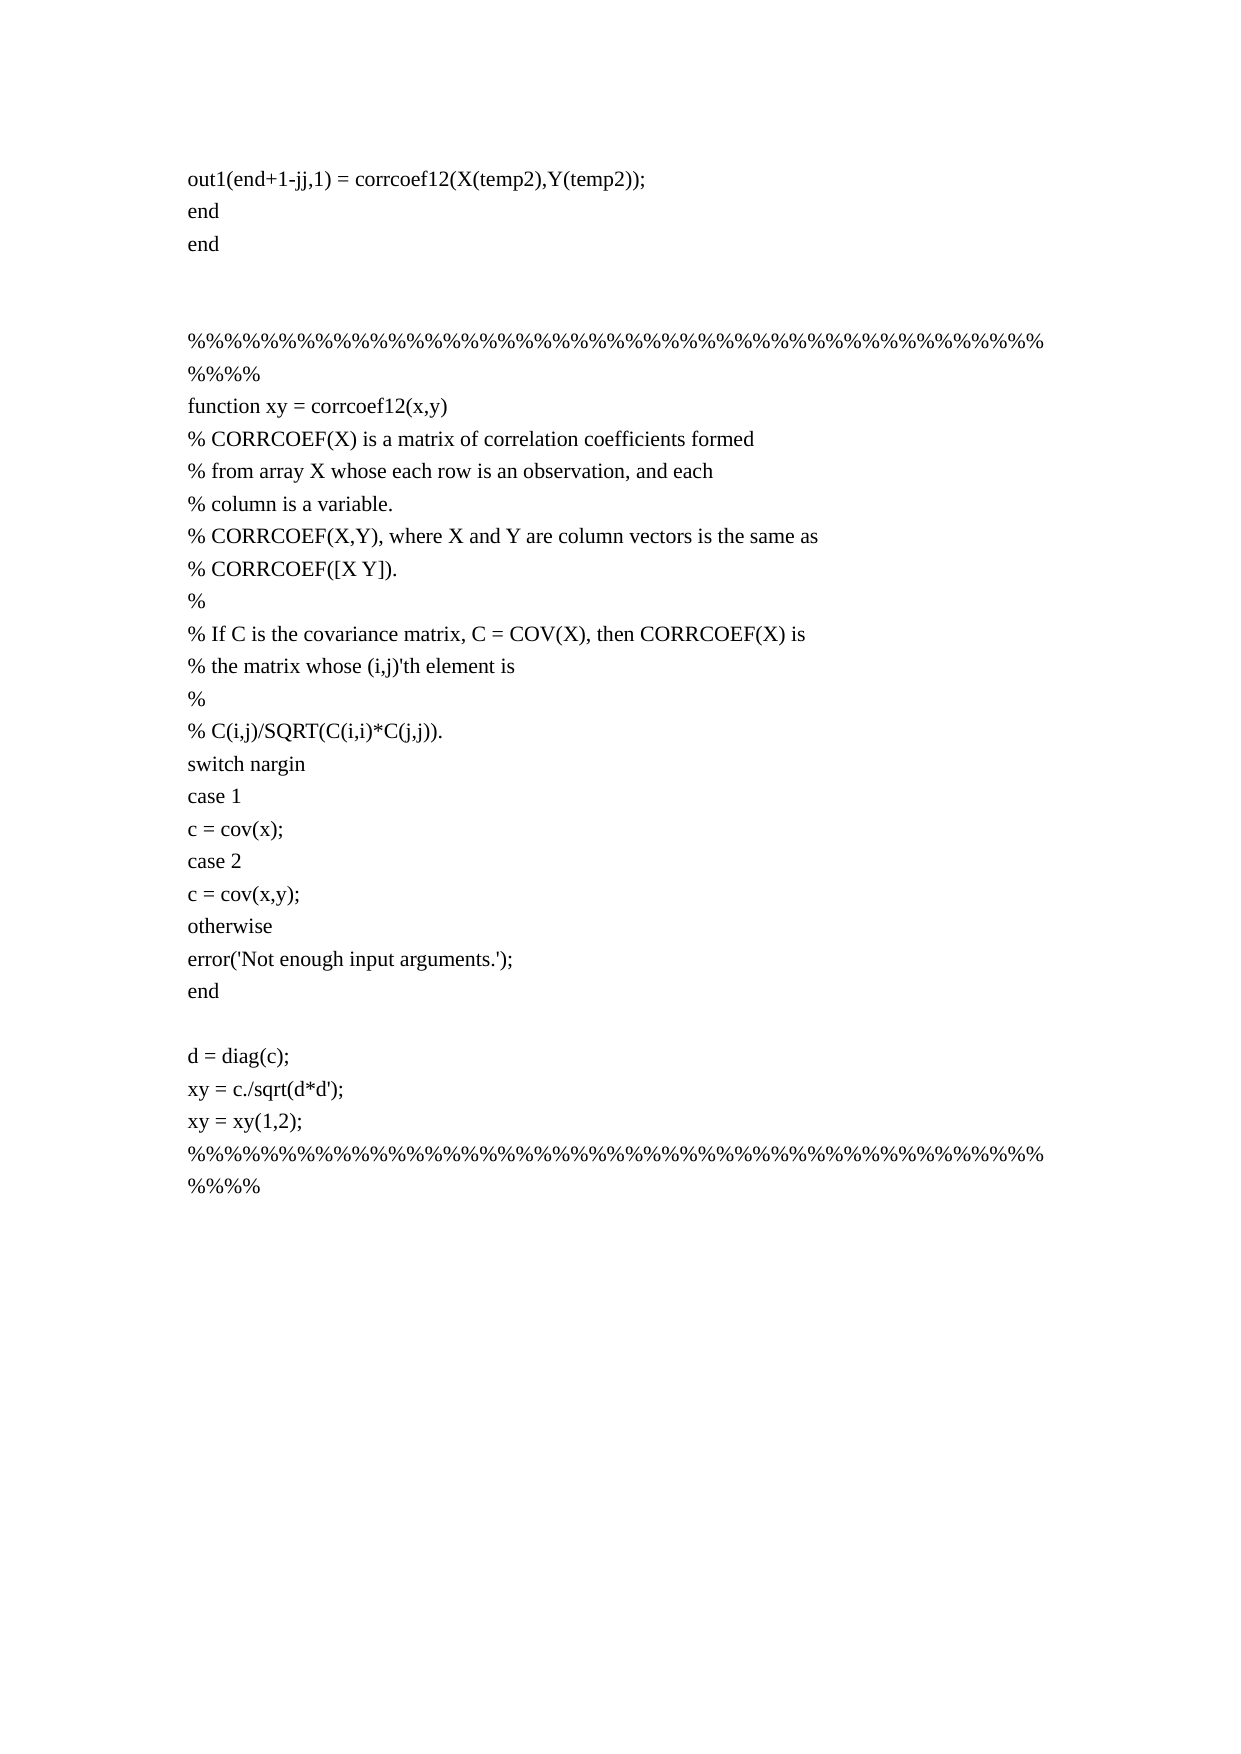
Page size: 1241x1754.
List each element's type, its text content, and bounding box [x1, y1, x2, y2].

text end [187, 194, 1053, 227]
text otherwise [187, 909, 1053, 942]
text % CORRCOEF(X,Y), where X and Y are column vectors is the same as [187, 519, 1053, 552]
text case 2 [187, 844, 1053, 877]
text % [187, 584, 1053, 617]
text case 1 [187, 779, 1053, 812]
text % C(i,j)/SQRT(C(i,i)*C(j,j)). [187, 714, 1053, 747]
text xy = xy(1,2); [187, 1104, 1053, 1137]
text % CORRCOEF(X) is a matrix of correlation coefficients formed [187, 422, 1053, 454]
text % the matrix whose (i,j)'th element is [187, 649, 1053, 682]
text %%%%%%%%%%%%%%%%%%%%%%%%%%%%%%%%%%%%%%%%%%%%%%%%%%% [187, 1137, 1053, 1202]
text end [187, 227, 1053, 259]
text end [187, 974, 1053, 1007]
text xy = c./sqrt(d*d'); [187, 1072, 1053, 1104]
text d = diag(c); [187, 1039, 1053, 1072]
text c = cov(x,y); [187, 877, 1053, 909]
text c = cov(x); [187, 812, 1053, 844]
text switch nargin [187, 747, 1053, 779]
text %%%%%%%%%%%%%%%%%%%%%%%%%%%%%%%%%%%%%%%%%%%%%%%%%%% [187, 324, 1053, 389]
text % If C is the covariance matrix, C = COV(X), then CORRCOEF(X) is [187, 617, 1053, 649]
text % from array X whose each row is an observation, and each [187, 454, 1053, 487]
text out1(end+1-jj,1) = corrcoef12(X(temp2),Y(temp2)); [187, 162, 1053, 194]
text function xy = corrcoef12(x,y) [187, 389, 1053, 422]
text % [187, 682, 1053, 714]
text % column is a variable. [187, 487, 1053, 519]
text % CORRCOEF([X Y]). [187, 552, 1053, 584]
text error('Not enough input arguments.'); [187, 942, 1053, 974]
